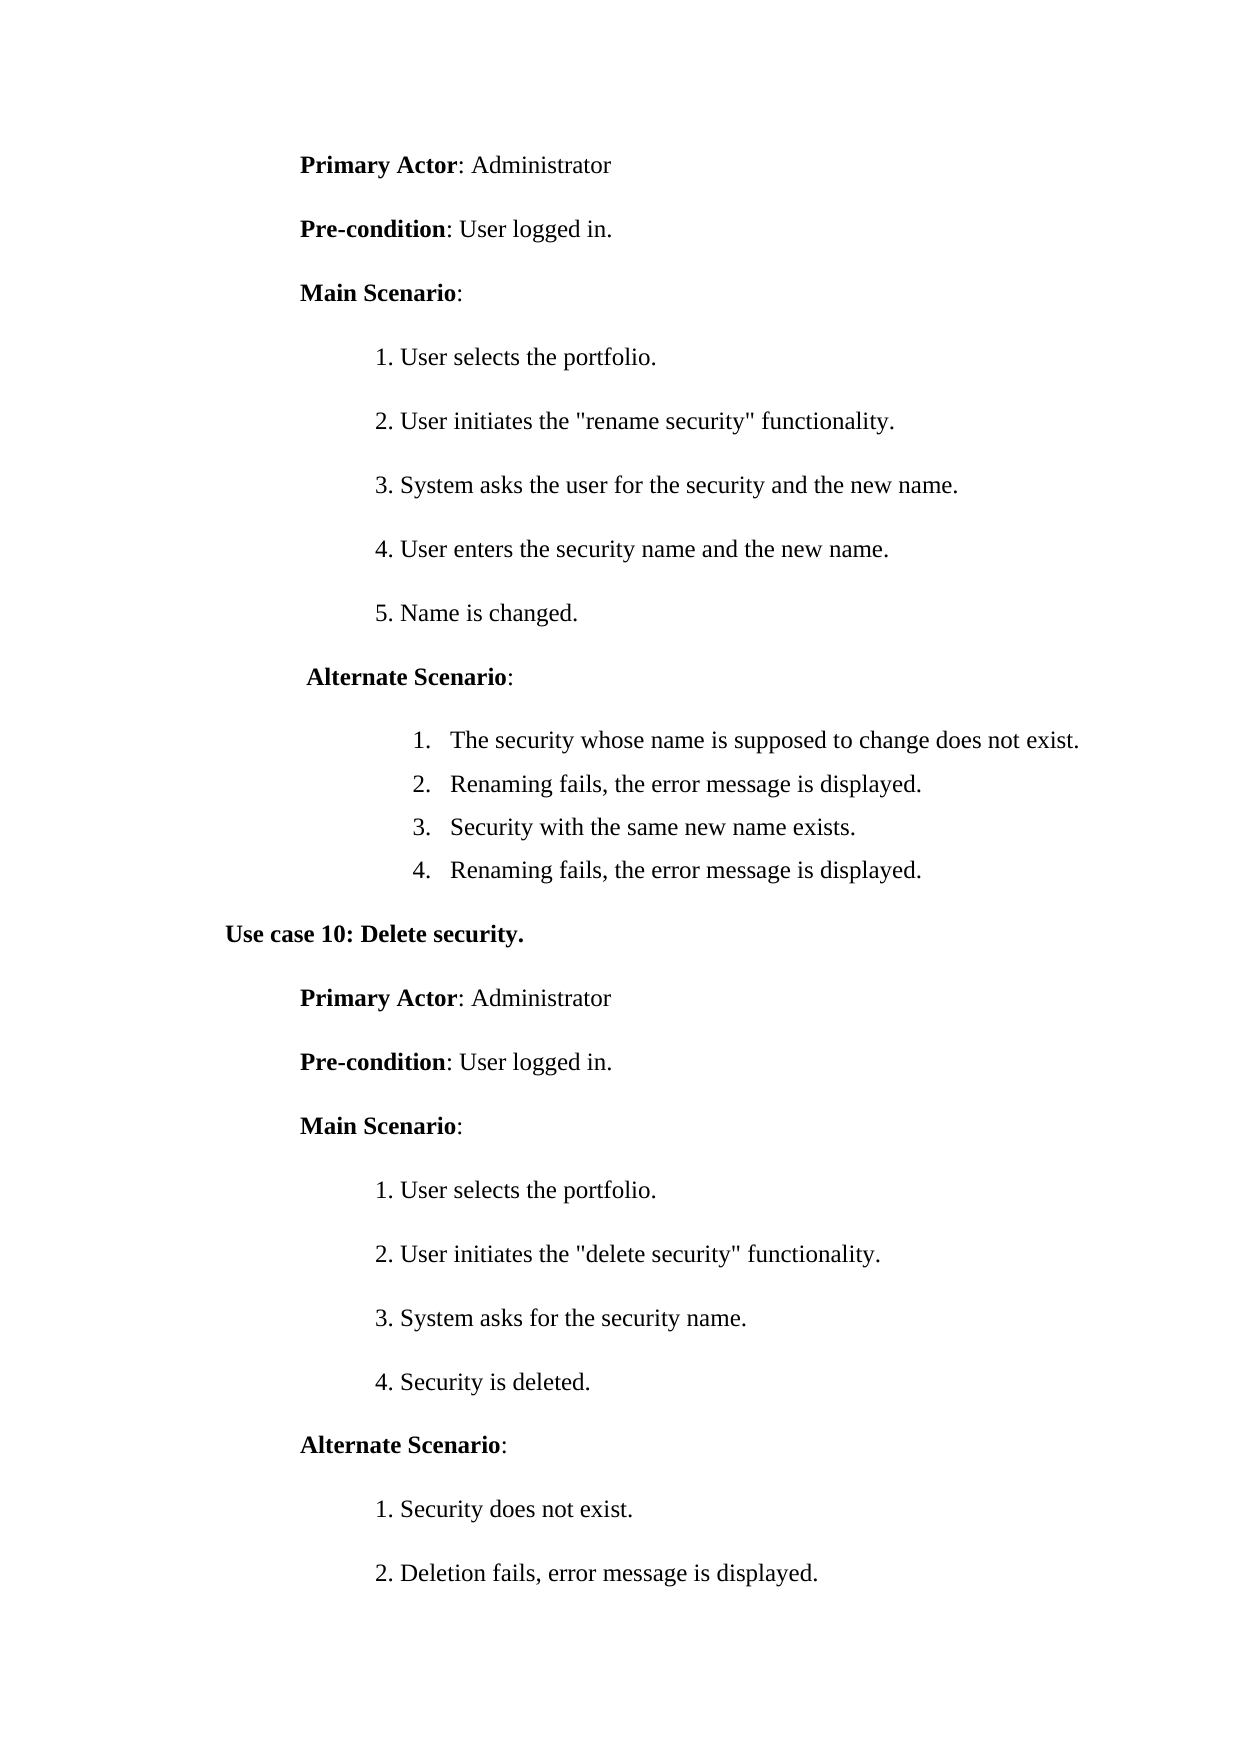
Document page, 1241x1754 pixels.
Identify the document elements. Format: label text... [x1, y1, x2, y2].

text 5. Name is changed. [300, 598, 1090, 626]
text 2. User initiates the "rename security" functionality. [300, 406, 1090, 434]
text Primary Actor: Administrator [225, 983, 1090, 1012]
text Pre-condition: User logged in. [225, 214, 1090, 243]
list Renaming fails, the error message is displayed. [412, 769, 1090, 797]
text Alternate Scenario: [225, 1431, 1090, 1459]
text 3. System asks the user for the security and the new name. [300, 470, 1090, 498]
list The security whose name is supposed to change does not exist. [412, 726, 1090, 754]
text Main Scenario: [225, 1111, 1090, 1139]
text Pre-condition: User logged in. [225, 1047, 1090, 1076]
text Use case 10: Delete security. [150, 919, 1090, 948]
text 1. User selects the portfolio. [300, 342, 1090, 371]
list Renaming fails, the error message is displayed. [412, 855, 1090, 884]
text 2. User initiates the "delete security" functionality. [300, 1239, 1090, 1267]
text 2. Deletion fails, error message is displayed. [300, 1558, 1090, 1587]
text 4. User enters the security name and the new name. [300, 534, 1090, 562]
list Security with the same new name exists. [412, 812, 1090, 841]
text 1. User selects the portfolio. [300, 1175, 1090, 1203]
text Primary Actor: Administrator [225, 150, 1090, 179]
text Alternate Scenario: [225, 662, 1090, 690]
text 1. Security does not exist. [300, 1494, 1090, 1523]
text 3. System asks for the security name. [300, 1303, 1090, 1331]
text Main Scenario: [225, 278, 1090, 307]
text 4. Security is deleted. [300, 1367, 1090, 1395]
